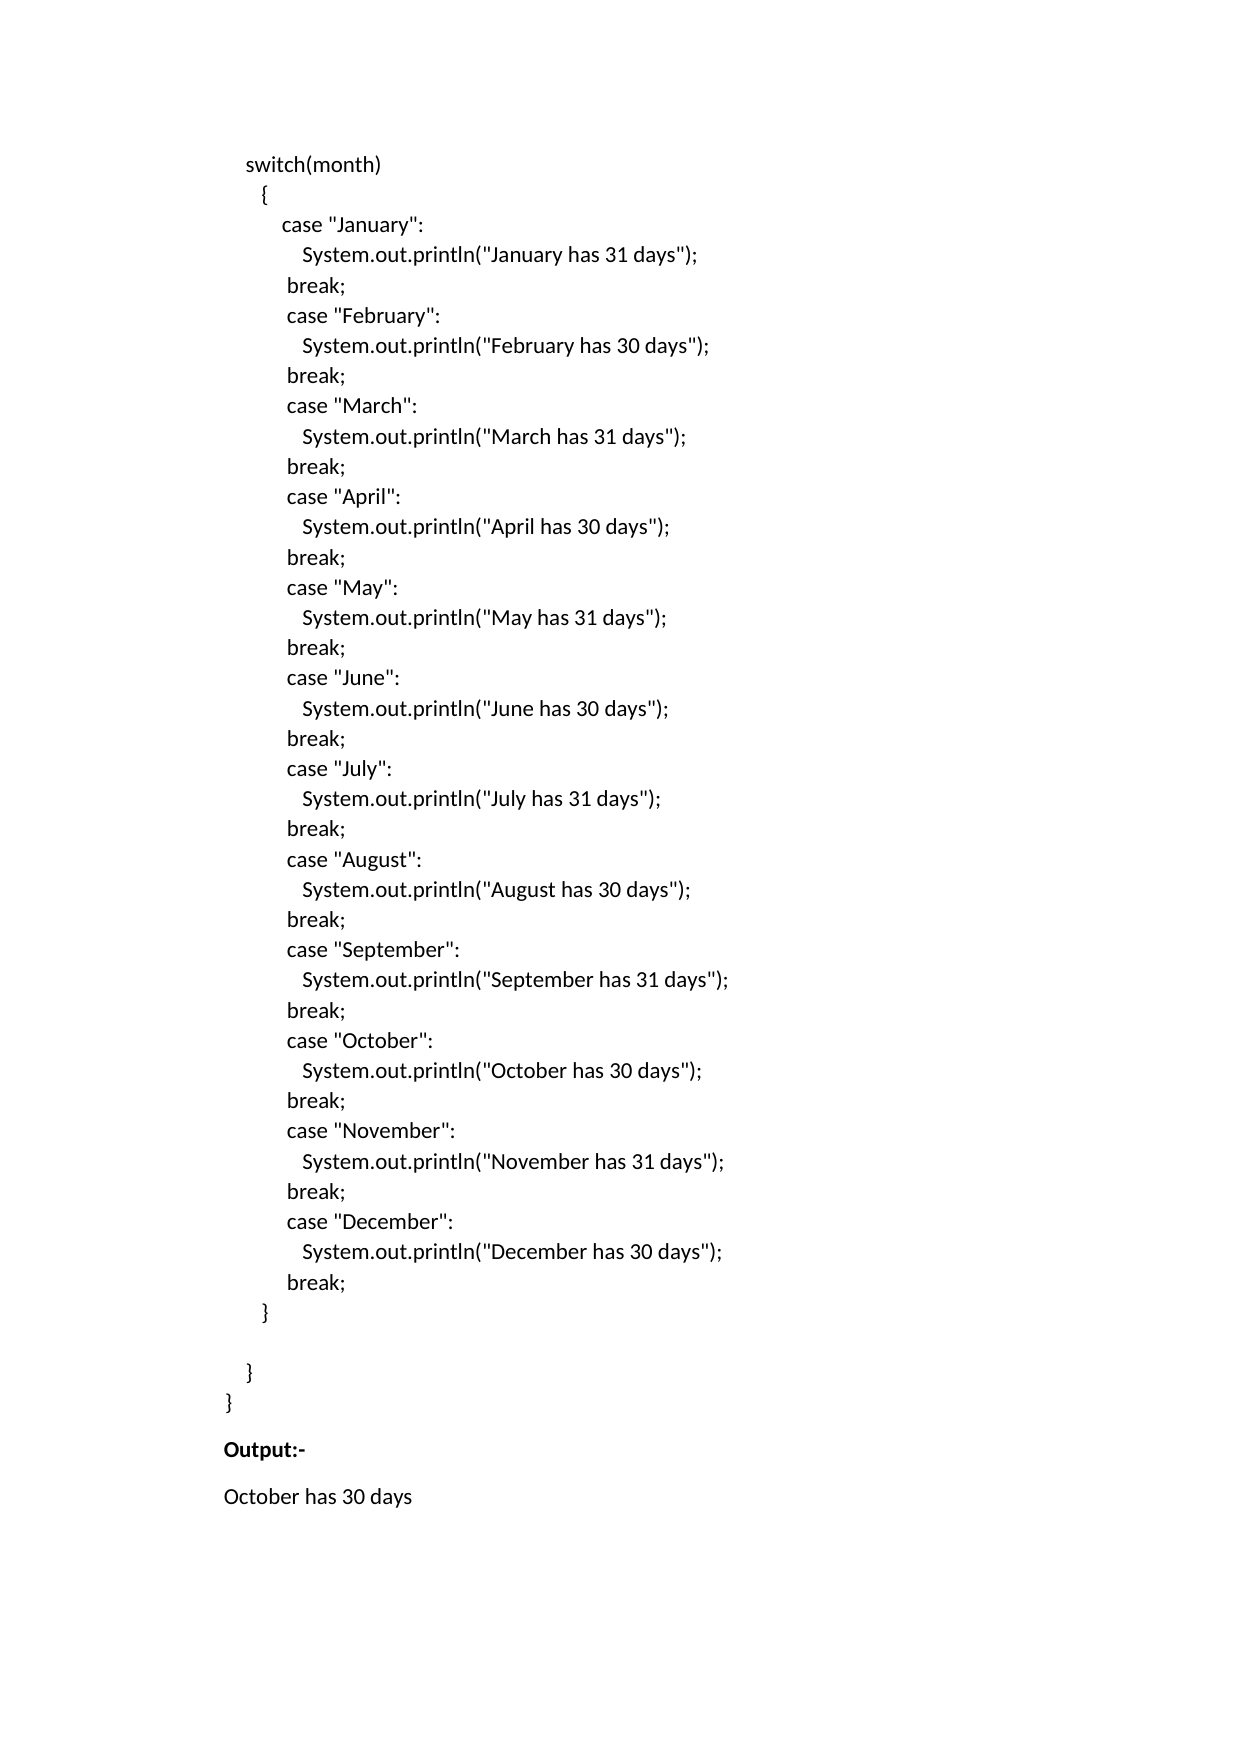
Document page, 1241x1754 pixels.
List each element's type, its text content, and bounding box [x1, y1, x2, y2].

list case "December": [225, 1207, 1090, 1235]
list System.out.println("September has 31 days"); [225, 966, 1090, 994]
list case "February": [225, 301, 1090, 329]
list System.out.println("November has 31 days"); [225, 1147, 1090, 1175]
list } [225, 1298, 1090, 1326]
list case "September": [225, 935, 1090, 963]
list System.out.println("July has 31 days"); [225, 784, 1090, 812]
list case "May": [225, 573, 1090, 601]
list System.out.println("December has 30 days"); [225, 1237, 1090, 1266]
list break; [225, 543, 1090, 571]
text Output:- [187, 1435, 1090, 1463]
list break; [225, 814, 1090, 843]
list System.out.println("August has 30 days"); [225, 875, 1090, 903]
list } [225, 1358, 1090, 1386]
list case "October": [225, 1026, 1090, 1054]
list case "June": [225, 663, 1090, 692]
list System.out.println("January has 31 days"); [225, 241, 1090, 269]
list break; [225, 1086, 1090, 1114]
list case "August": [225, 845, 1090, 873]
list { [225, 180, 1090, 208]
list switch(month) [225, 150, 1090, 178]
list System.out.println("March has 31 days"); [225, 422, 1090, 450]
list break; [225, 271, 1090, 299]
list System.out.println("May has 31 days"); [225, 603, 1090, 631]
list break; [225, 996, 1090, 1024]
list break; [225, 452, 1090, 480]
list break; [225, 633, 1090, 661]
list break; [225, 905, 1090, 933]
list System.out.println("February has 30 days"); [225, 331, 1090, 359]
list System.out.println("April has 30 days"); [225, 512, 1090, 541]
list case "November": [225, 1117, 1090, 1145]
list System.out.println("June has 30 days"); [225, 694, 1090, 722]
list break; [225, 724, 1090, 752]
list break; [225, 1268, 1090, 1296]
list case "March": [225, 392, 1090, 420]
list } [225, 1388, 1090, 1417]
list case "July": [225, 754, 1090, 782]
text October has 30 days [187, 1482, 1090, 1510]
list case "January": [225, 210, 1090, 238]
list break; [225, 361, 1090, 389]
list case "April": [225, 482, 1090, 510]
list break; [225, 1177, 1090, 1205]
list System.out.println("October has 30 days"); [225, 1056, 1090, 1084]
